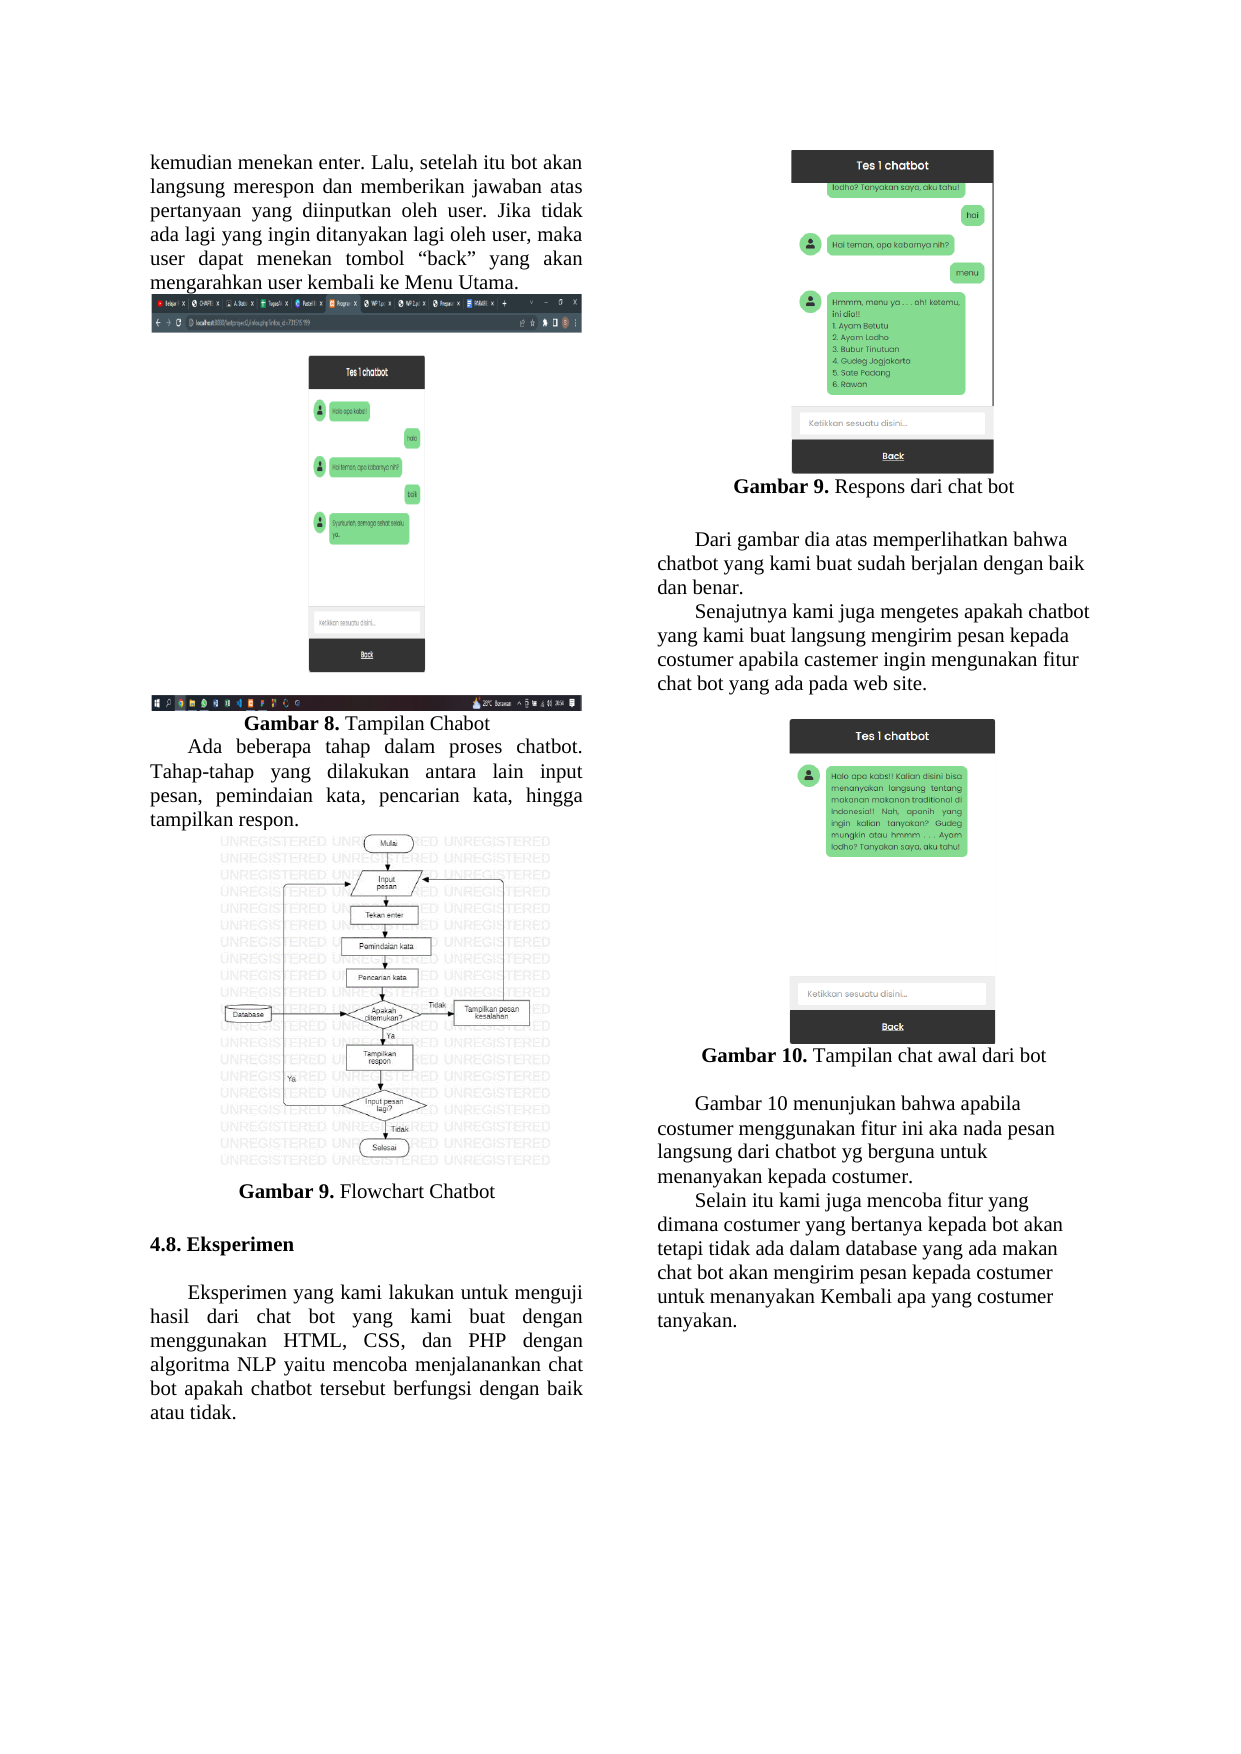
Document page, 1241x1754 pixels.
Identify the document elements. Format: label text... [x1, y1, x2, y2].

text Gambar 9. Respons dari chat bot [657, 474, 1090, 498]
picture [151, 294, 582, 711]
text Selain itu kami juga mencoba fitur yang dimana costumer yang bertanya kepada bot akan tetapi tidak ada dalam database yang ada makan chat bot akan mengirim pesan kepada costumer untuk menanyakan Kembali apa yang costumer tanyakan. [657, 1188, 1090, 1332]
text Gambar 10. Tampilan chat awal dari bot [657, 1043, 1090, 1067]
text Gambar 9. Flowchart Chatbot [150, 1179, 583, 1203]
picture [789, 719, 996, 1044]
picture [791, 150, 994, 474]
text Dari gambar dia atas memperlihatkan bahwa chatbot yang kami buat sudah berjalan dengan baik dan benar. [657, 527, 1090, 599]
text Eksperimen yang kami lakukan untuk menguji hasil dari chat bot yang kami buat dengan menggunakan HTML, CSS, dan PHP dengan algoritma NLP yaitu mencoba menjalanankan chat bot apakah chatbot tersebut berfungsi dengan baik atau tidak. [150, 1280, 583, 1424]
text Senajutnya kami juga mengetes apakah chatbot yang kami buat langsung mengirim pesan kepada costumer apabila castemer ingin mengunakan fitur chat bot yang ada pada web site. [657, 599, 1090, 695]
text Gambar 10 menunjukan bahwa apabila costumer menggunakan fitur ini aka nada pesan langsung dari chatbot yg berguna untuk menanyakan kepada costumer. [657, 1091, 1090, 1188]
text 4.8. Eksperimen [150, 1232, 583, 1256]
text Gambar 8. Tampilan Chabot [150, 710, 583, 734]
text Ada beberapa tahap dalam proses chatbot. Tahap-tahap yang dilakukan antara lain input pesan, pemindaian kata, pencarian kata, hingga tampilkan respon. [150, 734, 583, 831]
picture [220, 830, 551, 1179]
